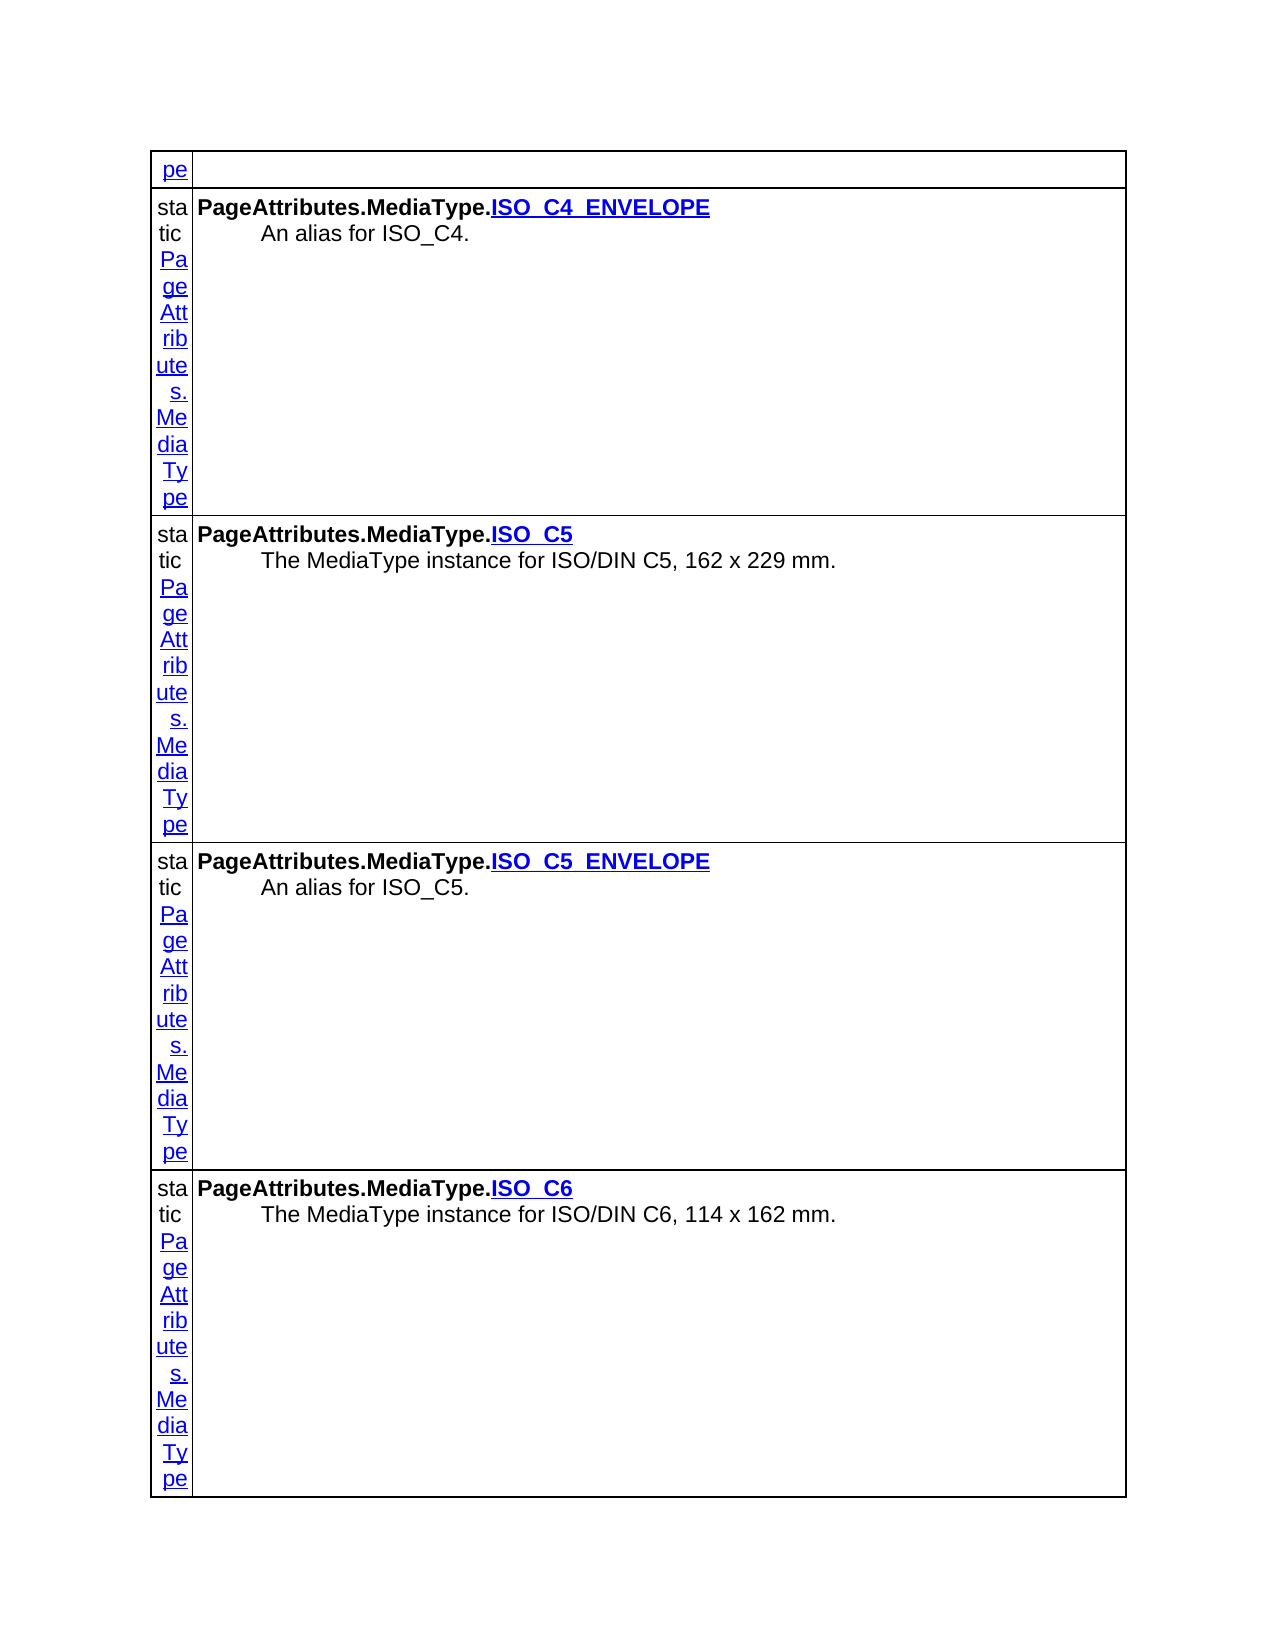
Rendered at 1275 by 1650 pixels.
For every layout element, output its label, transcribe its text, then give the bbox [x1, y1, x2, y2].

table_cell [152, 152, 192, 187]
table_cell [152, 1171, 192, 1496]
table_cell static PageAttributes.MediaType [152, 189, 192, 514]
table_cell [193, 152, 1125, 187]
table_cell PageAttributes.MediaType.ISO_C5_ENVELOPE An alias for ISO_C5. [193, 843, 1125, 1169]
table_cell static PageAttributes.MediaType [152, 843, 192, 1169]
table_cell static PageAttributes.MediaType [152, 516, 192, 842]
table_cell PageAttributes.MediaType.ISO_C6 The MediaType instance for ISO/DIN C6, 114 x 162 mm. [193, 1171, 1125, 1496]
table_cell PageAttributes.MediaType.ISO_C4_ENVELOPE An alias for ISO_C4. [193, 189, 1125, 514]
table_cell PageAttributes.MediaType.ISO_C5 The MediaType instance for ISO/DIN C5, 162 x 229 mm. [193, 516, 1125, 842]
